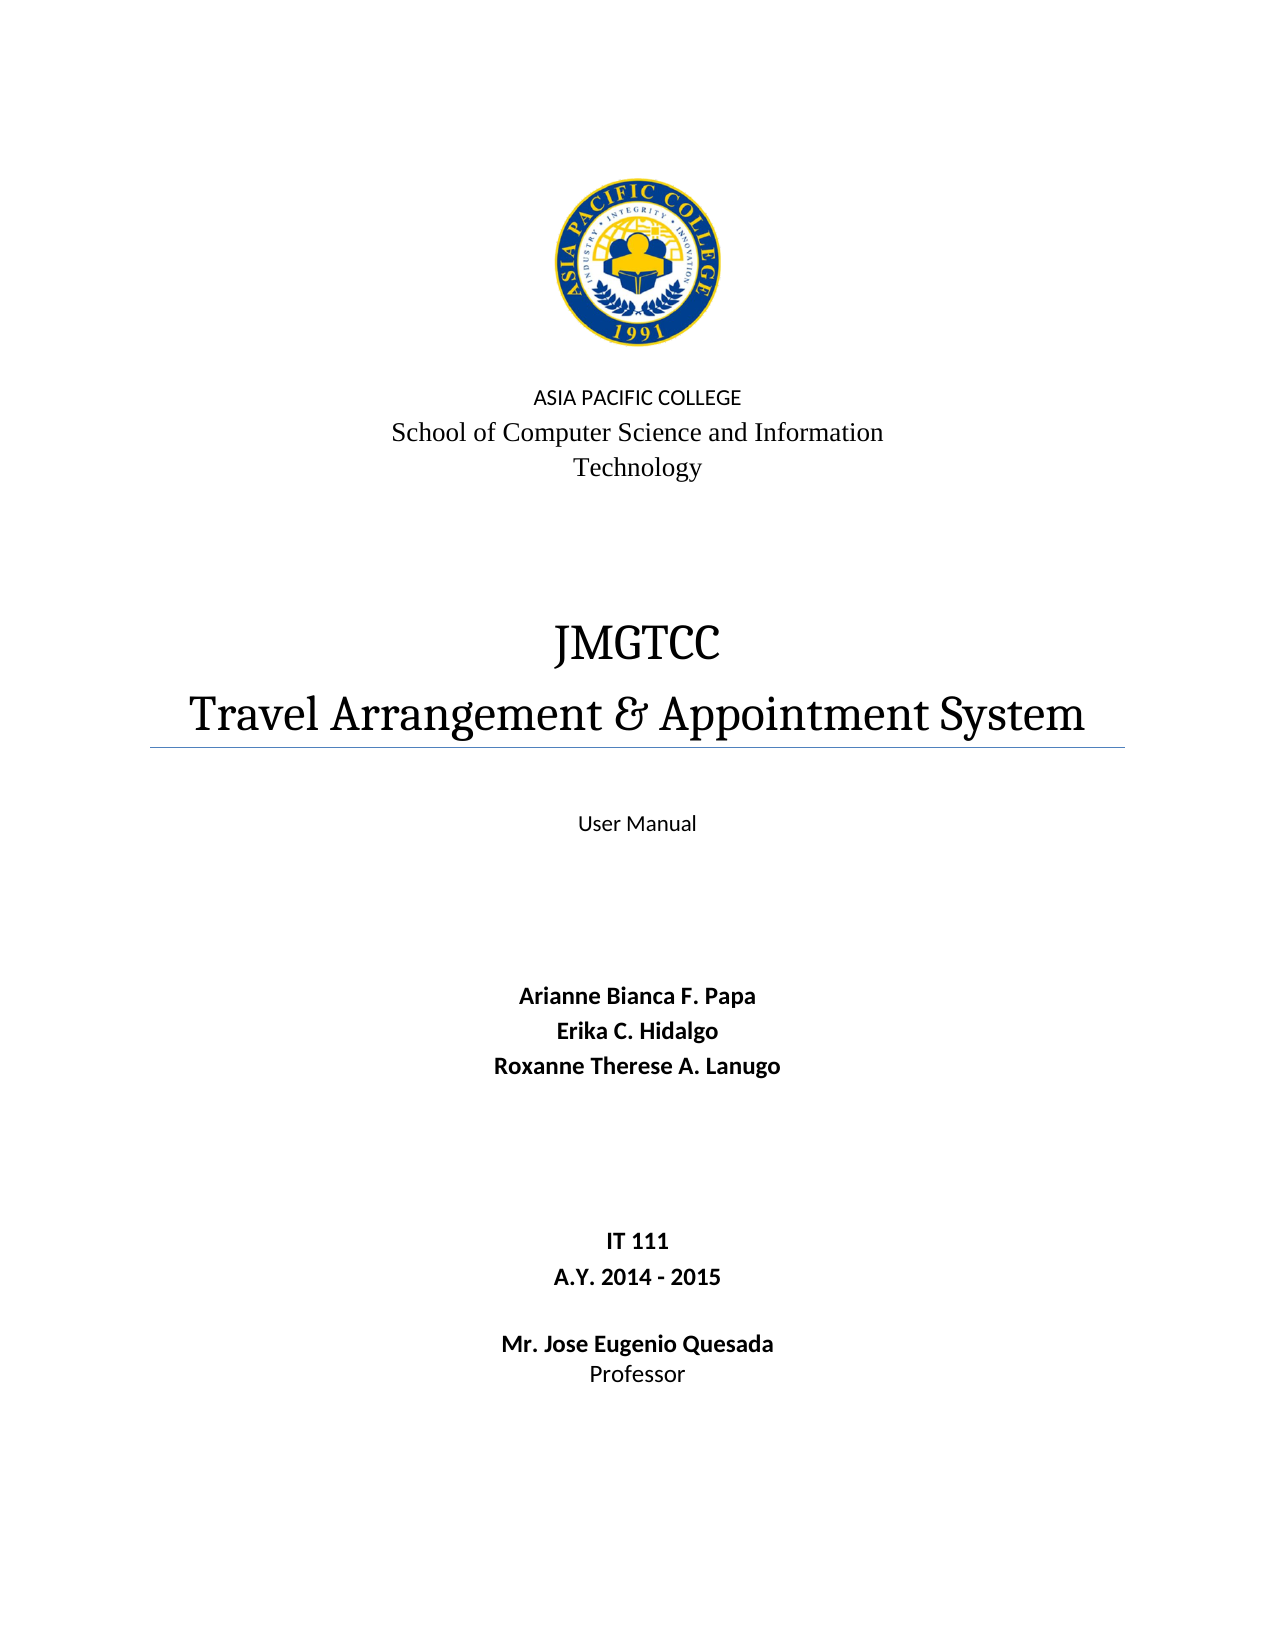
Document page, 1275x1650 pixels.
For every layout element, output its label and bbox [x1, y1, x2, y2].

picture [554, 178, 721, 347]
